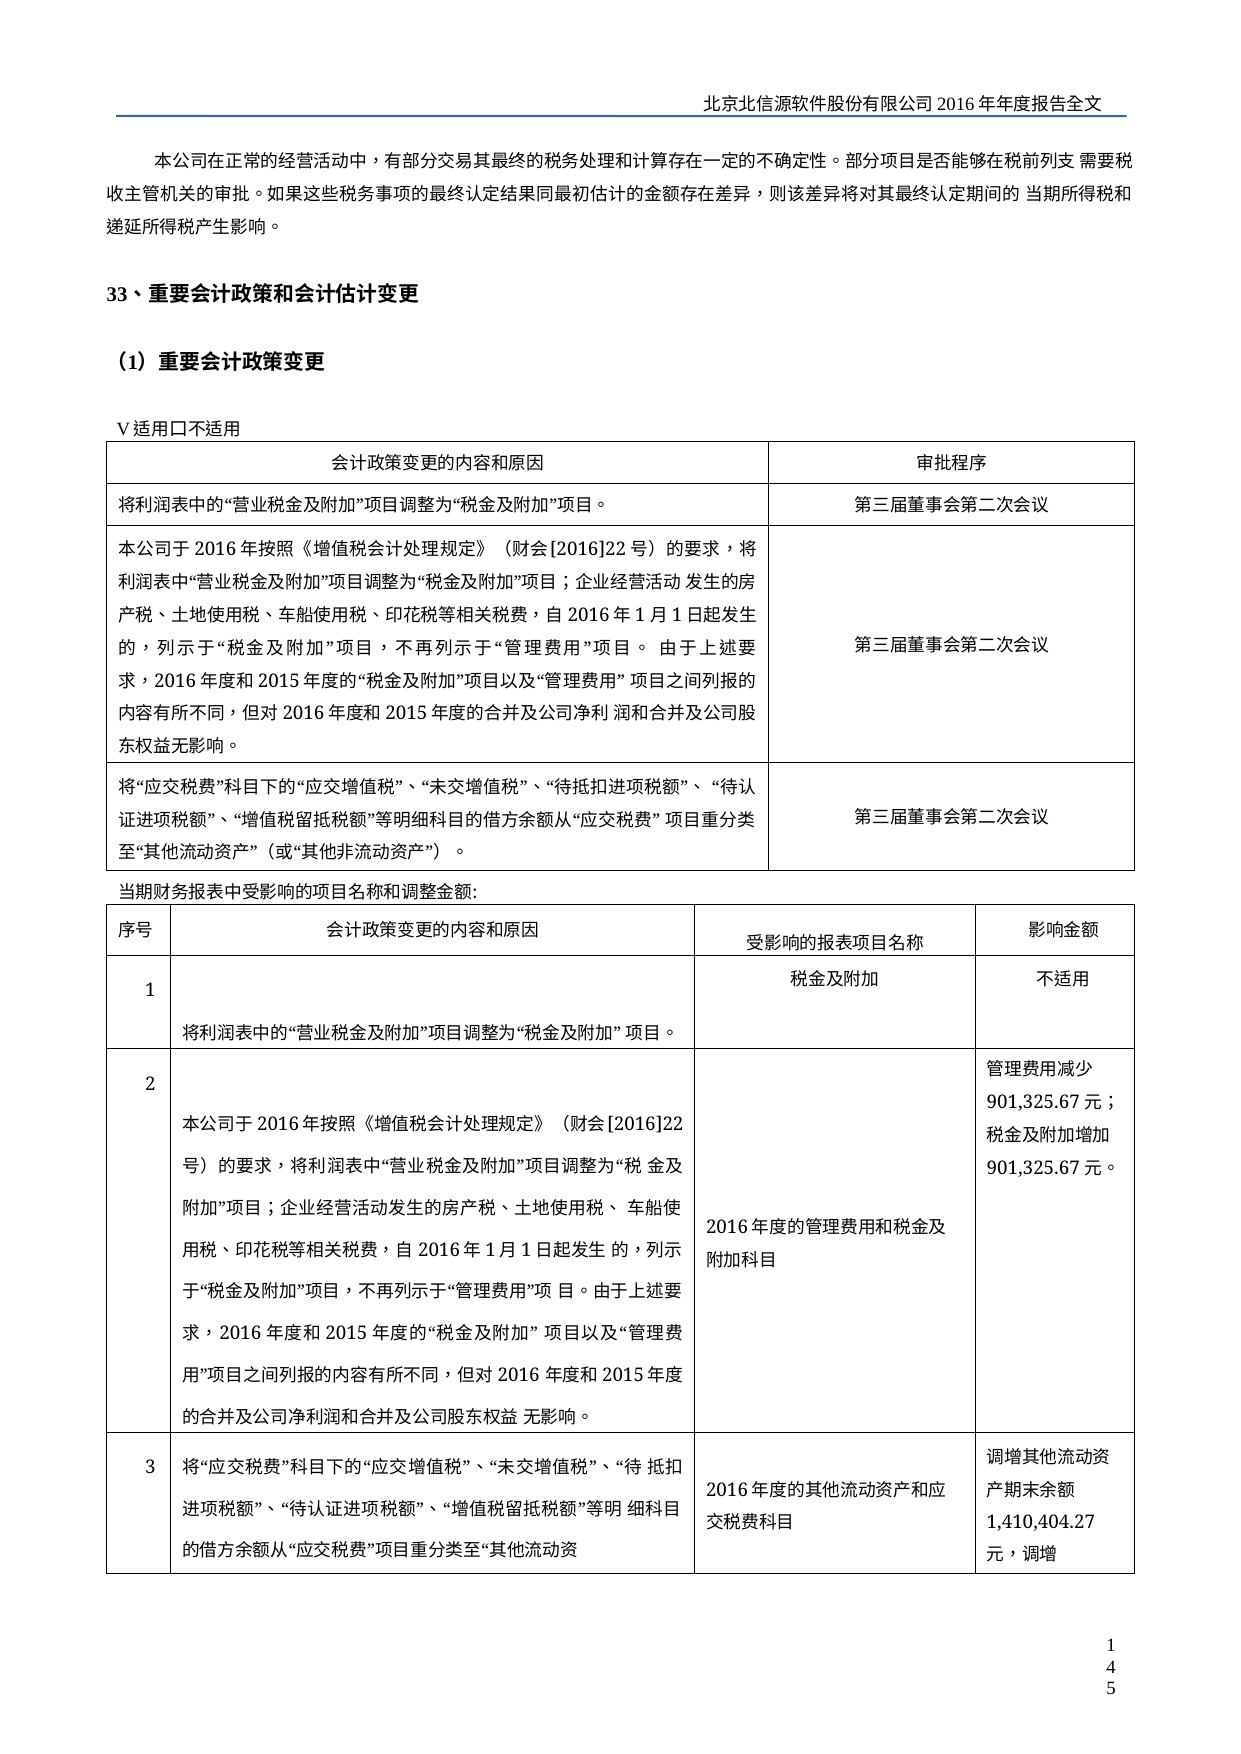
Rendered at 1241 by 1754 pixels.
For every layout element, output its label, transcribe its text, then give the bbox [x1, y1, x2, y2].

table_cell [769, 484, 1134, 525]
text V适用口不适用 [116, 415, 1135, 441]
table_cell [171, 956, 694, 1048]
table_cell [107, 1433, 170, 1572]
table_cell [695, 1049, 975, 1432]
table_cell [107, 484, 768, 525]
text （1）重要会计政策变更 [106, 347, 1135, 376]
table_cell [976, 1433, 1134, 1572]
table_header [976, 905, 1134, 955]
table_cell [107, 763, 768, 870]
text 本公司在正常的经营活动中，有部分交易其最终的税务处理和计算存在一定的不确定性。部分项目是否能够在税前列支 需要税收主管机关的审批。如果这些税务事项的最终认定结果同最初估计的金额存在差异，则该差异将对其最终认定期间的 当期所得税和递延所得税产生影响。 [106, 142, 1135, 240]
text 33、重要会计政策和会计估计变更 [106, 279, 1135, 308]
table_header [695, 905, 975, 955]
text 当期财务报表中受影响的项目名称和调整金额: [118, 879, 1135, 903]
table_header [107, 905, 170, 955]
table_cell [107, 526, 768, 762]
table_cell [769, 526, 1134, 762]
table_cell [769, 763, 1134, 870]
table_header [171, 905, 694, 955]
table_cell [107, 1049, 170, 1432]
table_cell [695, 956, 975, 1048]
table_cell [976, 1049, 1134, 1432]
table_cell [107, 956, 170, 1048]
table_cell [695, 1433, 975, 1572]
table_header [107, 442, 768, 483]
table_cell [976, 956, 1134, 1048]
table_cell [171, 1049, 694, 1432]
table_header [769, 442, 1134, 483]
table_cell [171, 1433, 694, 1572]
